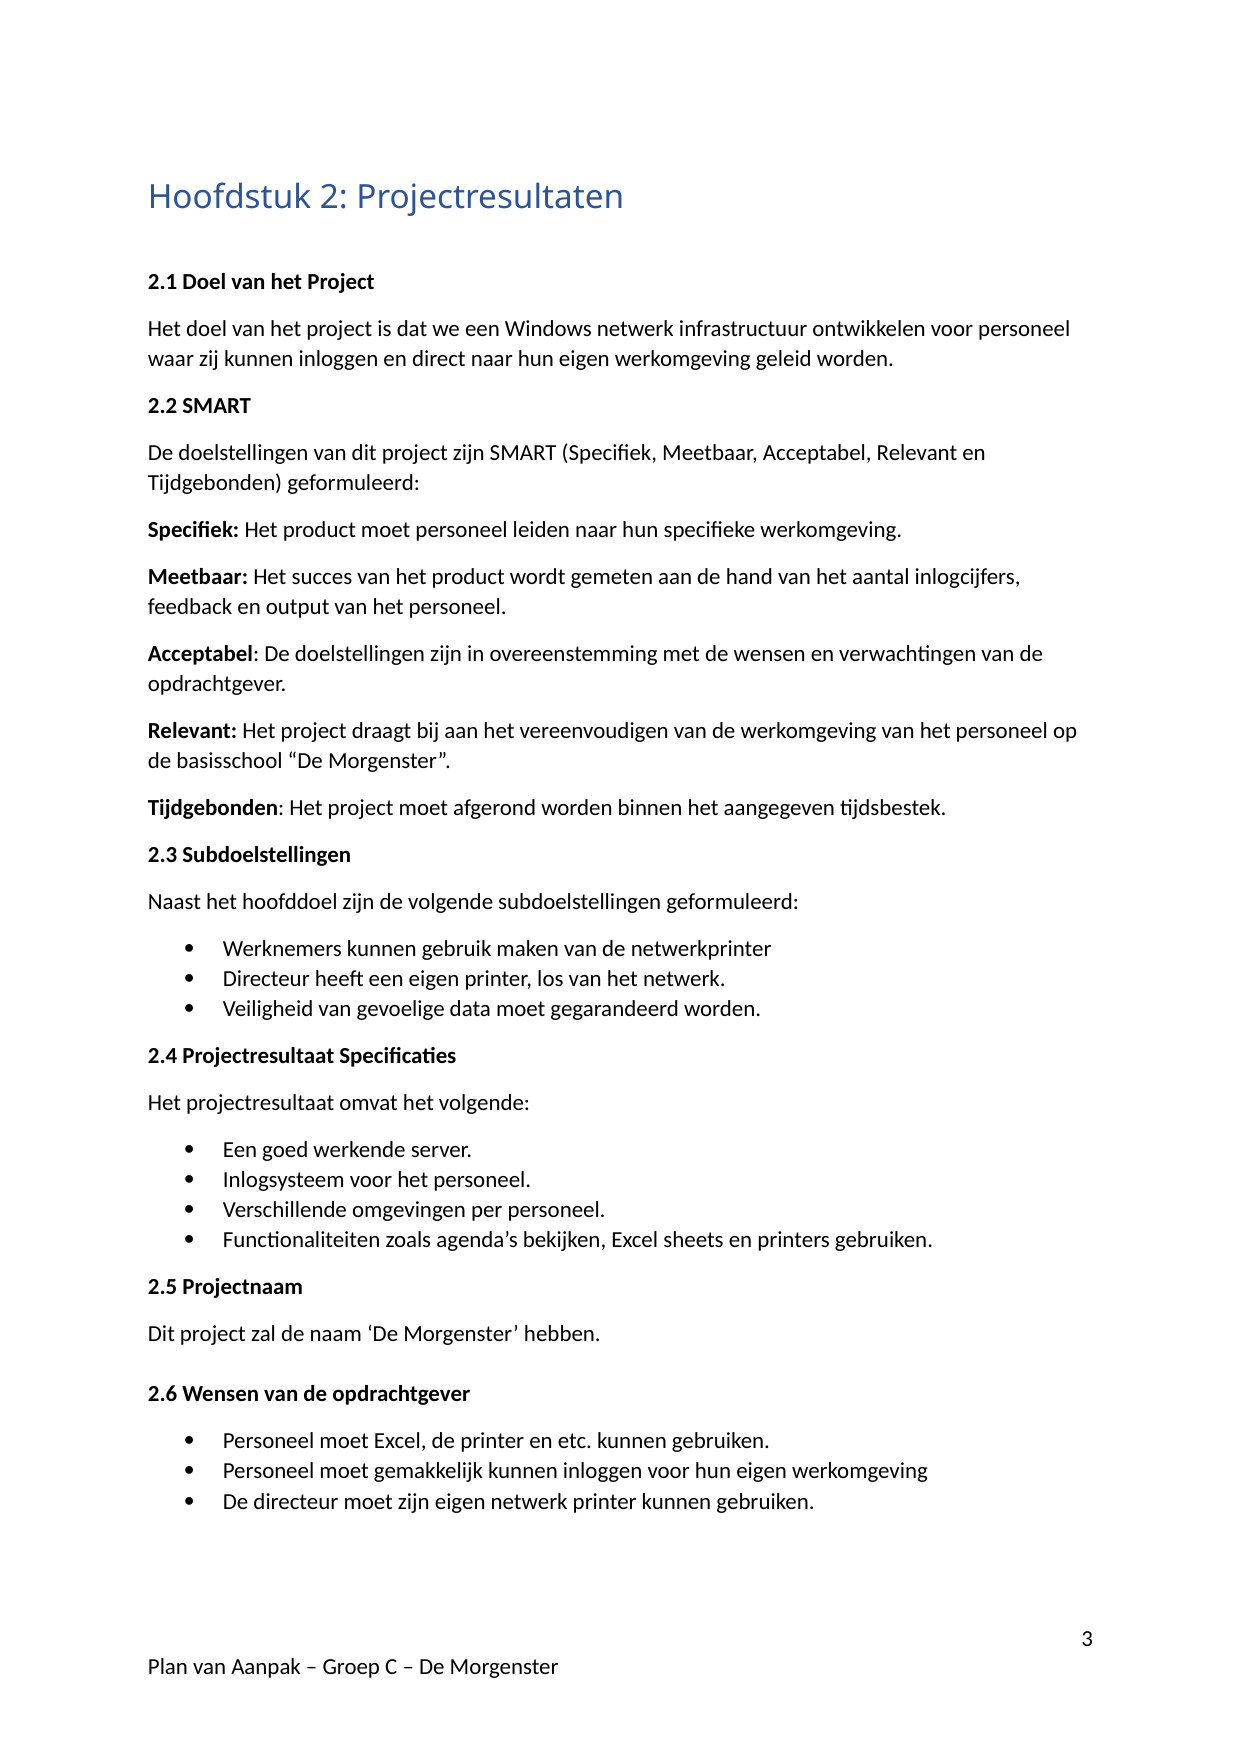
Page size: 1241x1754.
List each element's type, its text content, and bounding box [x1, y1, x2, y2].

text Meetbaar: Het succes van het product wordt gemeten aan de hand van het aantal inlogcijfers, feedback en output van het personeel. [148, 562, 1093, 620]
text 2.1 Doel van het Project [148, 267, 1093, 295]
list Verschillende omgevingen per personeel. [185, 1195, 1093, 1223]
text Naast het hoofddoel zijn de volgende subdoelstellingen geformuleerd: [148, 887, 1093, 915]
list Personeel moet Excel, de printer en etc. kunnen gebruiken. [185, 1426, 1093, 1454]
list Functionaliteiten zoals agenda’s bekijken, Excel sheets en printers gebruiken. [185, 1225, 1093, 1253]
list Werknemers kunnen gebruik maken van de netwerkprinter [185, 934, 1093, 962]
list Veiligheid van gevoelige data moet gegarandeerd worden. [185, 994, 1093, 1022]
text Het projectresultaat omvat het volgende: [148, 1088, 1093, 1116]
text Specifiek: Het product moet personeel leiden naar hun specifieke werkomgeving. [148, 515, 1093, 543]
text Dit project zal de naam ‘De Morgenster’ hebben. 2.6 Wensen van de opdrachtgever [148, 1319, 1093, 1408]
list Personeel moet gemakkelijk kunnen inloggen voor hun eigen werkomgeving [185, 1457, 1093, 1485]
list De directeur moet zijn eigen netwerk printer kunnen gebruiken. [185, 1487, 1093, 1515]
text De doelstellingen van dit project zijn SMART (Specifiek, Meetbaar, Acceptabel, Relevant en Tijdgebonden) geformuleerd: [148, 438, 1093, 496]
subtitle Hoofdstuk 2: Projectresultaten [148, 173, 1093, 218]
list Een goed werkende server. [185, 1135, 1093, 1163]
text 2.4 Projectresultaat Specificaties [148, 1041, 1093, 1069]
text Het doel van het project is dat we een Windows netwerk infrastructuur ontwikkelen voor personeel waar zij kunnen inloggen en direct naar hun eigen werkomgeving geleid worden. [148, 314, 1093, 372]
text Acceptabel: De doelstellingen zijn in overeenstemming met de wensen en verwachtingen van de opdrachtgever. [148, 639, 1093, 697]
text 2.3 Subdoelstellingen [148, 840, 1093, 868]
text Relevant: Het project draagt bij aan het vereenvoudigen van de werkomgeving van het personeel op de basisschool “De Morgenster”. [148, 716, 1093, 774]
text Tijdgebonden: Het project moet afgerond worden binnen het aangegeven tijdsbestek. [148, 793, 1093, 821]
text 2.5 Projectnaam [148, 1272, 1093, 1300]
text 2.2 SMART [148, 391, 1093, 419]
list Directeur heeft een eigen printer, los van het netwerk. [185, 964, 1093, 992]
list Inlogsysteem voor het personeel. [185, 1165, 1093, 1193]
